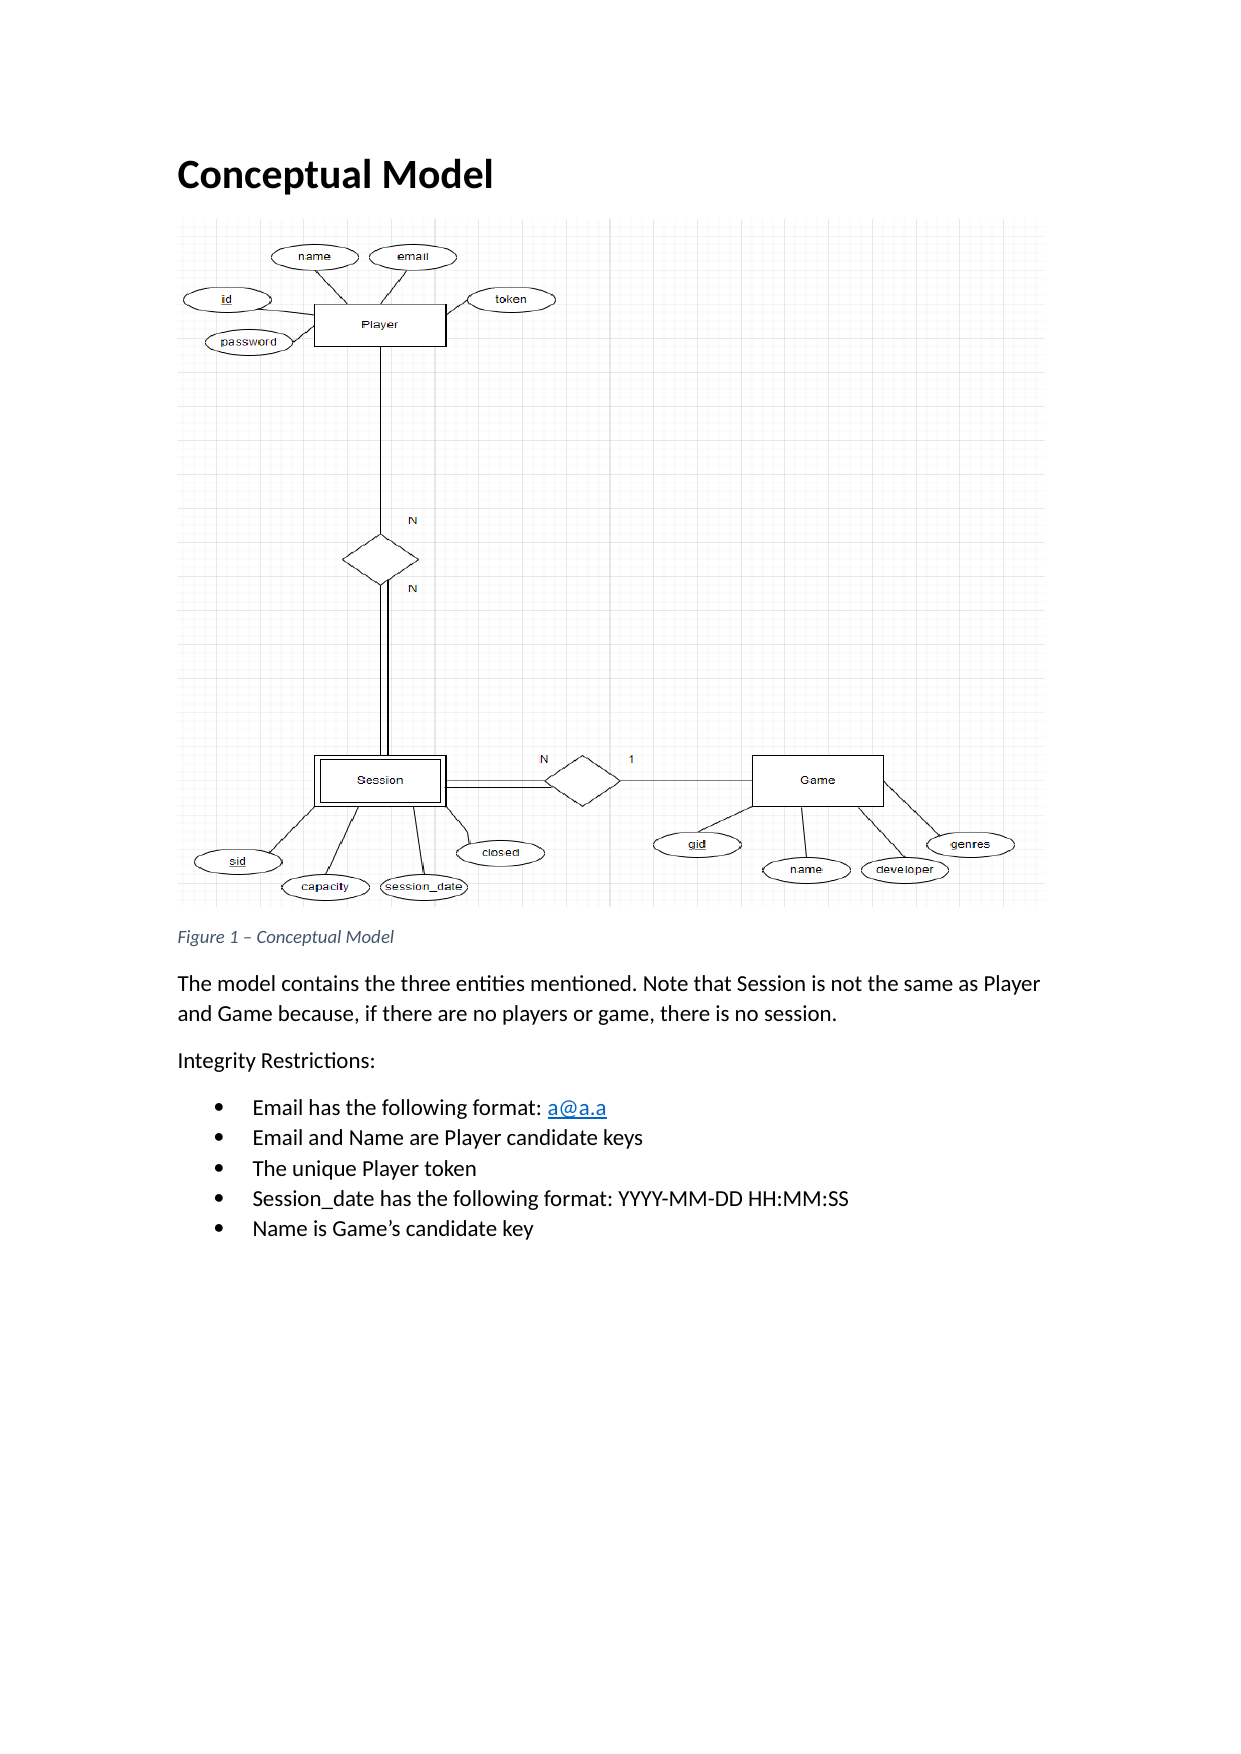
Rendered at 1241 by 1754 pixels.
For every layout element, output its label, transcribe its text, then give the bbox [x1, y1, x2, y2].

text Integrity Restrictions: [177, 1046, 1063, 1074]
text The model contains the three entities mentioned. Note that Session is not the same as Player and Game because, if there are no players or game, there is no session. [177, 969, 1063, 1027]
list Name is Game’s candidate key [215, 1214, 1063, 1242]
picture [177, 219, 1045, 907]
text Conceptual Model [177, 148, 1063, 198]
list Email and Name are Player candidate keys [215, 1123, 1063, 1151]
list Email has the following format: a@a.a [215, 1093, 1063, 1121]
text Figure 1 – Conceptual Model [177, 926, 1063, 948]
list The unique Player token [215, 1154, 1063, 1182]
list Session_date has the following format: YYYY-MM-DD HH:MM:SS [215, 1184, 1063, 1212]
